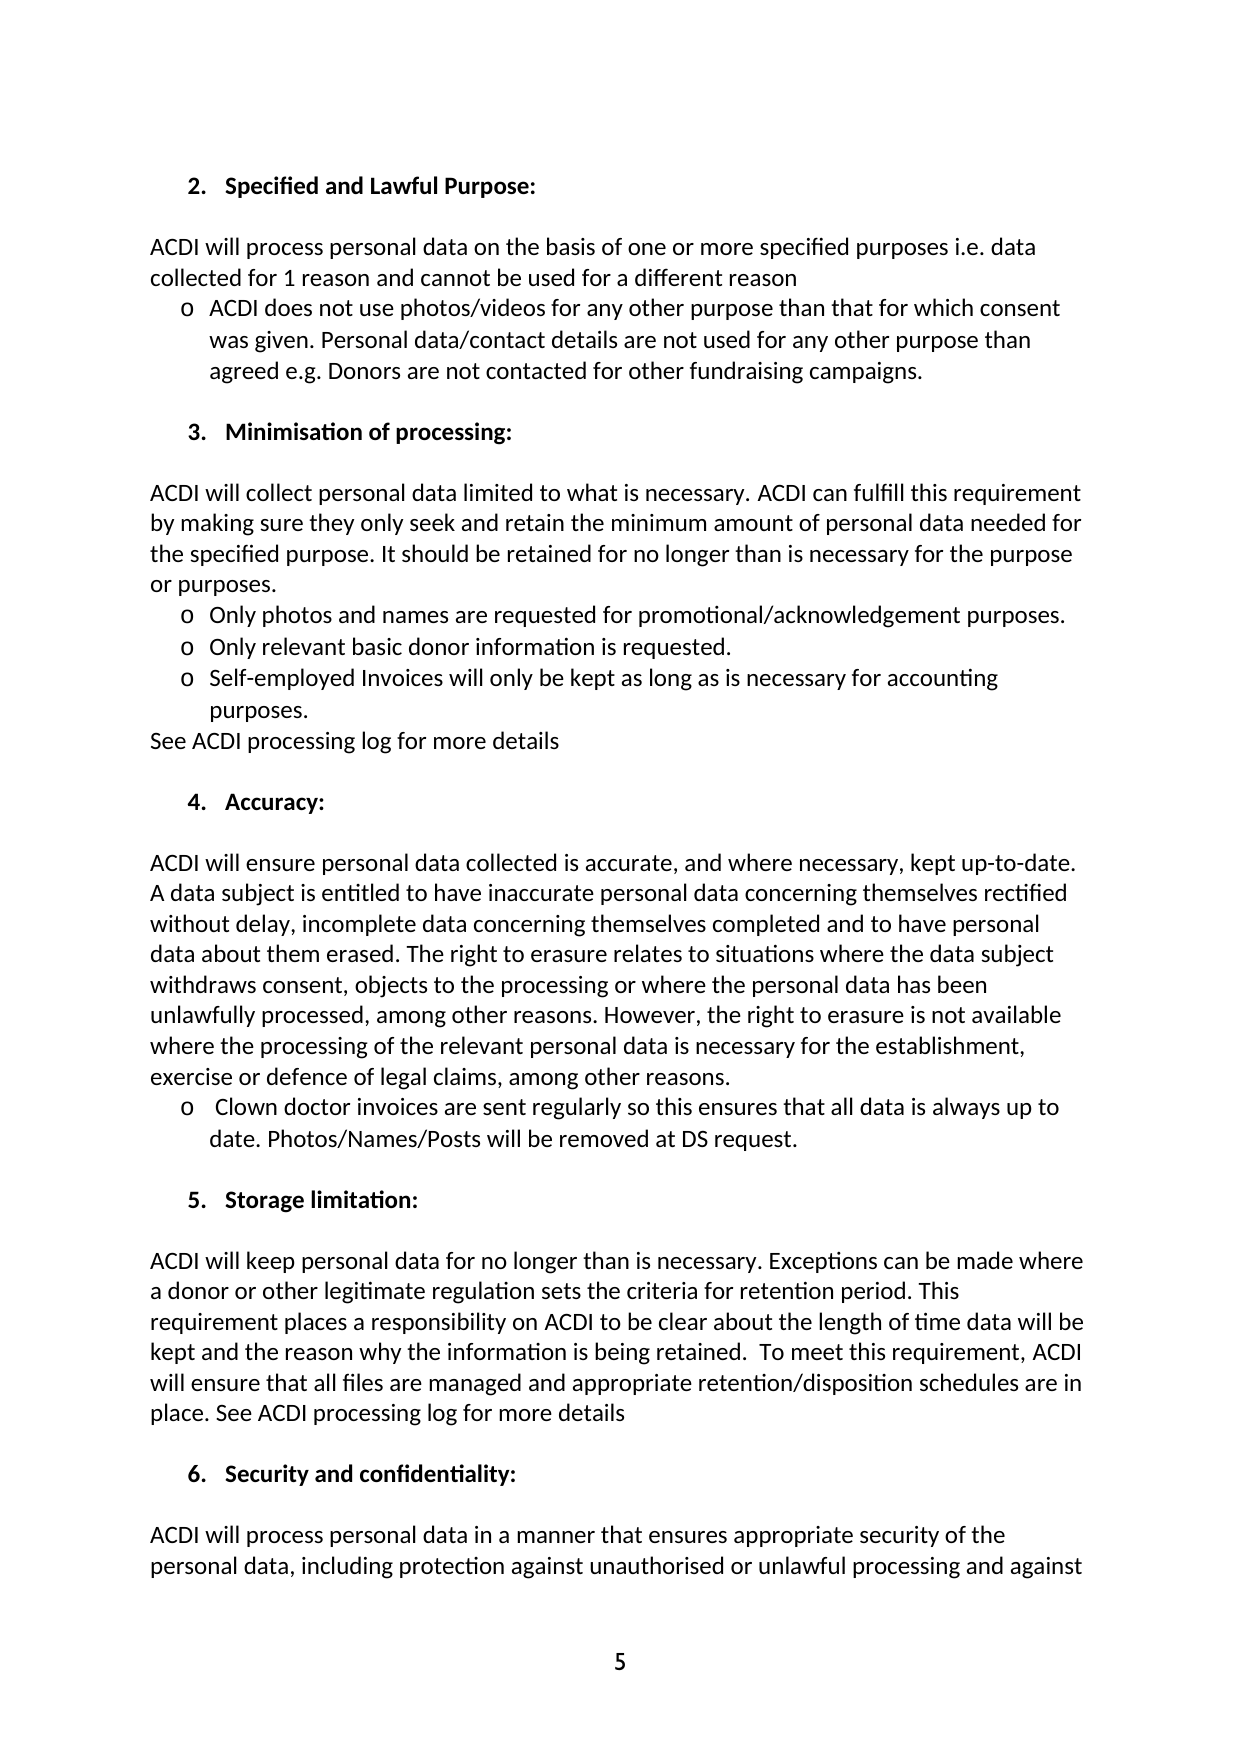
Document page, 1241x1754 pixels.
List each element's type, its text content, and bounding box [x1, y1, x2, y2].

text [150, 1520, 1090, 1581]
list Only photos and names are requested for promotional/acknowledgement purposes. [179, 599, 1090, 631]
list Accuracy: [187, 786, 1090, 816]
text ACDI will collect personal data limited to what is necessary. ACDI can fulfill this requirement by making sure they only seek and retain the minimum amount of personal data needed for the specified purpose. It should be retained for no longer than is necessary for the purpose or purposes. [150, 477, 1090, 599]
list Self-employed Invoices will only be kept as long as is necessary for accounting purposes. [179, 663, 1090, 725]
list ACDI does not use photos/videos for any other purpose than that for which consent was given. Personal data/contact details are not used for any other purpose than agreed e.g. Donors are not contacted for other fundraising campaigns. [179, 293, 1090, 385]
list Clown doctor invoices are sent regularly so this ensures that all data is always up to date. Photos/Names/Posts will be removed at DS request. [179, 1091, 1090, 1153]
text See ACDI processing log for more details [150, 725, 1090, 755]
text ACDI will ensure personal data collected is accurate, and where necessary, kept up-to-date. A data subject is entitled to have inaccurate personal data concerning themselves rectified without delay, incomplete data concerning themselves completed and to have personal data about them erased. The right to erasure relates to situations where the data subject withdraws consent, objects to the processing or where the personal data has been unlawfully processed, among other reasons. However, the right to erasure is not available where the processing of the relevant personal data is necessary for the establishment, exercise or defence of legal claims, among other reasons. [150, 847, 1090, 1091]
text ACDI will process personal data on the basis of one or more specified purposes i.e. data collected for 1 reason and cannot be used for a different reason [150, 232, 1090, 293]
list Security and confidentiality: [187, 1459, 1090, 1489]
list Minimisation of processing: [187, 416, 1090, 446]
text ACDI will keep personal data for no longer than is necessary. Exceptions can be made where a donor or other legitimate regulation sets the criteria for retention period. This requirement places a responsibility on ACDI to be clear about the length of time data will be kept and the reason why the information is being retained. To meet this requirement, ACDI will ensure that all files are managed and appropriate retention/disposition schedules are in place. See ACDI processing log for more details [150, 1245, 1090, 1428]
list Storage limitation: [187, 1184, 1090, 1214]
list Only relevant basic donor information is requested. [179, 631, 1090, 663]
list Specified and Lawful Purpose: [187, 171, 1090, 201]
